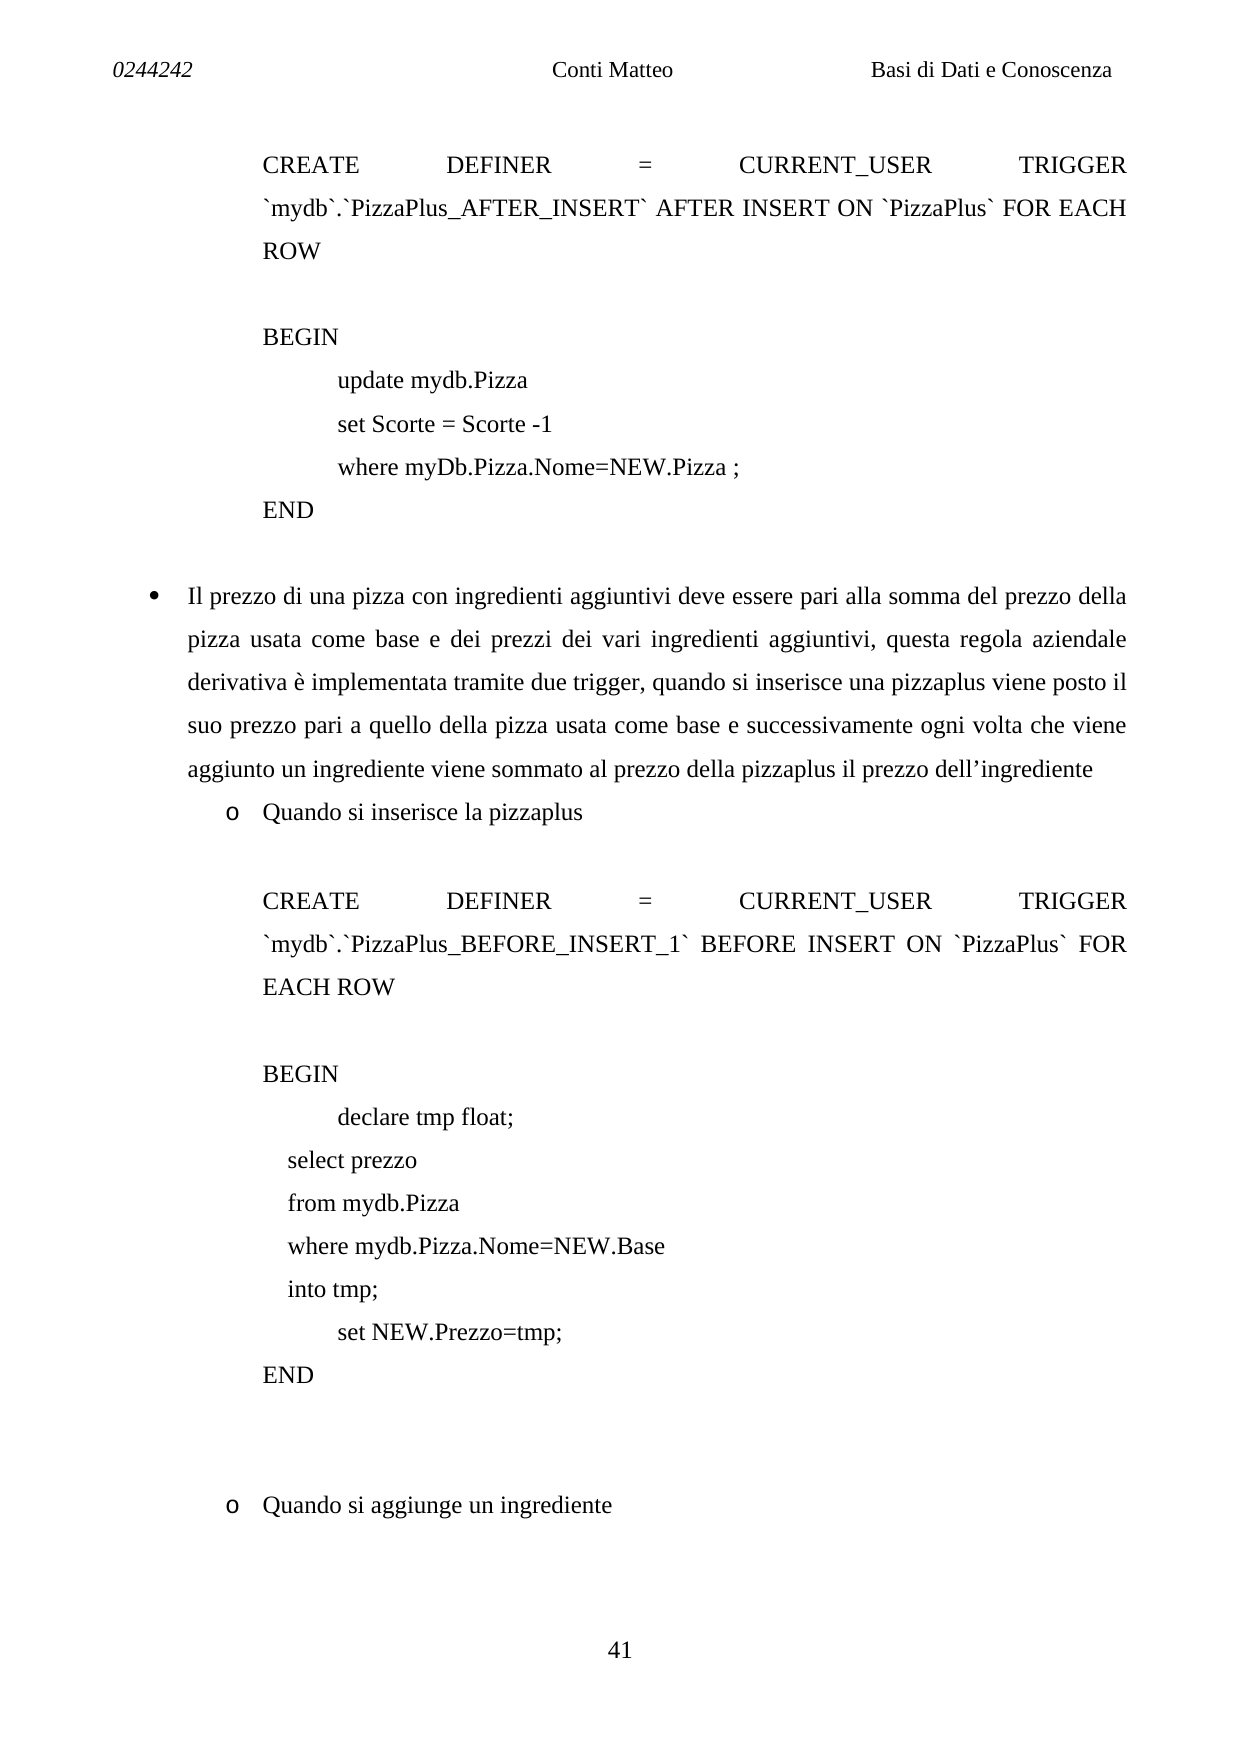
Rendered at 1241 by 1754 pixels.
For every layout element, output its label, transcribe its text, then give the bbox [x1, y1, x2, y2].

list END [262, 1361, 1128, 1389]
list set NEW.Prezzo=tmp; [262, 1317, 1128, 1346]
list CREATE DEFINER = CURRENT_USER TRIGGER `mydb`.`PizzaPlus_AFTER_INSERT` AFTER INSERT ON `PizzaPlus` FOR EACH ROW [262, 150, 1128, 265]
list where mydb.Pizza.Nome=NEW.Base [262, 1231, 1128, 1260]
list BEGIN [262, 322, 1128, 351]
list update mydb.Pizza [262, 366, 1128, 394]
list Quando si aggiunge un ingrediente [225, 1490, 1128, 1521]
list where myDb.Pizza.Nome=NEW.Pizza ; [262, 452, 1128, 481]
list declare tmp float; [262, 1102, 1128, 1131]
list Il prezzo di una pizza con ingredienti aggiuntivi deve essere pari alla somma del prezzo della pizza usata come base e dei prezzi dei vari ingredienti aggiuntivi, questa regola aziendale derivativa è implementata tramite due trigger, quando si inserisce una pizzaplus viene posto il suo prezzo pari a quello della pizza usata come base e successivamente ogni volta che viene aggiunto un ingrediente viene sommato al prezzo della pizzaplus il prezzo dell’ingrediente [150, 581, 1128, 782]
list CREATE DEFINER = CURRENT_USER TRIGGER `mydb`.`PizzaPlus_BEFORE_INSERT_1` BEFORE INSERT ON `PizzaPlus` FOR EACH ROW [262, 886, 1128, 1001]
list from mydb.Pizza [262, 1188, 1128, 1217]
list BEGIN [262, 1059, 1128, 1087]
list END [262, 495, 1128, 524]
list Quando si inserisce la pizzaplus [225, 797, 1128, 828]
list select prezzo [262, 1145, 1128, 1174]
list into tmp; [262, 1274, 1128, 1303]
list set Scorte = Scorte -1 [262, 409, 1128, 437]
